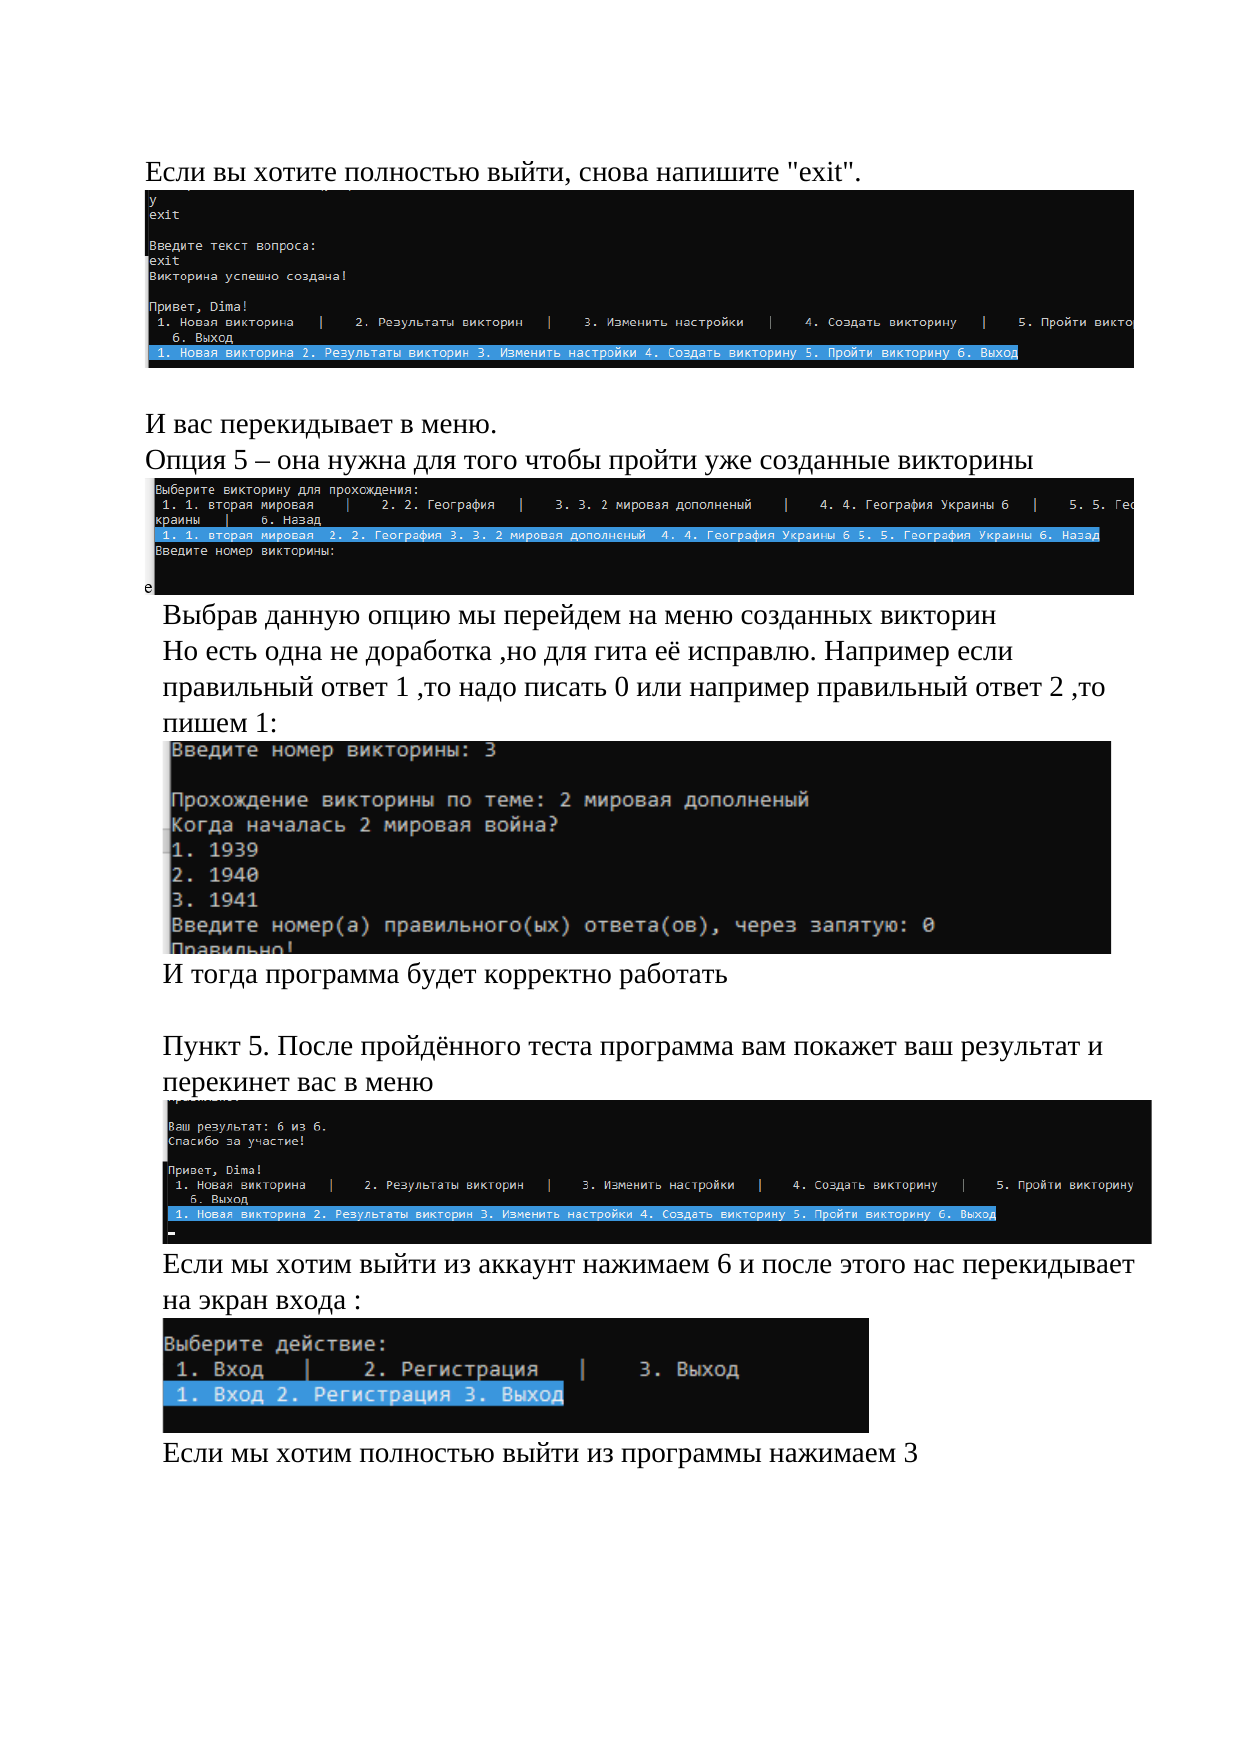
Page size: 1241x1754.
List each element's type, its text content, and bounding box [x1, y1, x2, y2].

picture [162, 1100, 1152, 1244]
text Если мы хотим выйти из аккаунт нажимаем 6 и после этого нас перекидывает на экран входа : [162, 1246, 1152, 1316]
list Опция 5 – она нужна для того чтобы пройти уже созданные викторины [145, 442, 1175, 476]
text Если мы хотим полностью выйти из программы нажимаем 3 [162, 1435, 1152, 1469]
text И тогда программа будет корректно работать [162, 956, 1152, 990]
text Выбрав данную опцию мы перейдем на меню созданных викторин [162, 597, 1152, 630]
text Пункт 5. После пройдённого теста программа вам покажет ваш результат и перекинет вас в меню [162, 1028, 1152, 1098]
picture [162, 1318, 869, 1433]
list И вас перекидывает в меню. [145, 370, 1175, 440]
picture [144, 190, 1134, 368]
text Но есть одна не доработка ,но для гита её исправлю. Например если правильный ответ 1 ,то надо писать 0 или например правильный ответ 2 ,то пишем 1: [162, 633, 1152, 739]
picture [162, 741, 1112, 954]
picture [144, 478, 1134, 595]
